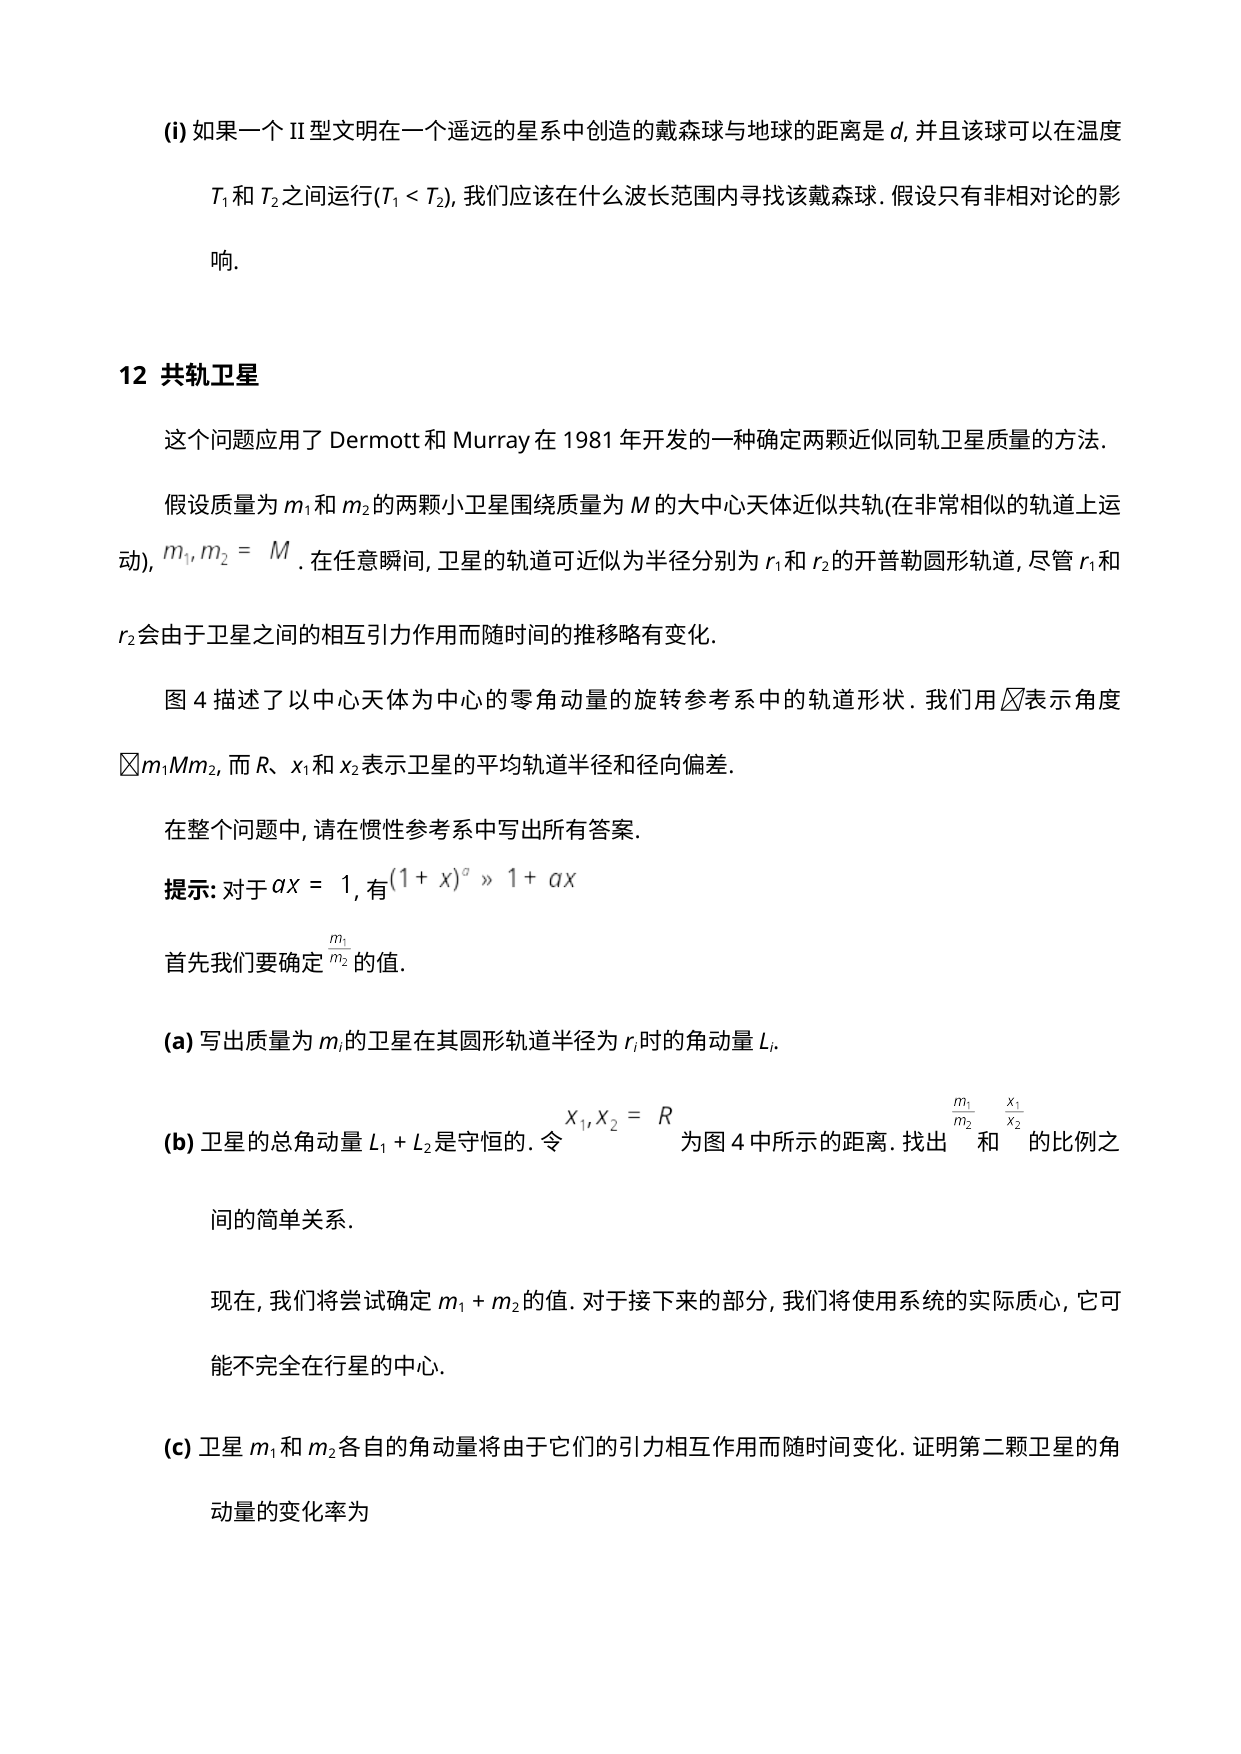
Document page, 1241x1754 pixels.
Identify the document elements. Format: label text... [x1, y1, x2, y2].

text 提示: 对于, 有 [118, 861, 1122, 926]
text 假设质量为m1和m2的两颗小卫星围绕质量为M的大中心天体近似共轨(在非常相似的轨道上运动), . 在任意瞬间, 卫星的轨道可近似为半径分别为r1和r2的开普勒圆形轨道, 尽管r1和r2会由于卫星之间的相互引力作用而随时间的推移略有变化. [118, 471, 1122, 666]
text (a) 写出质量为mi的卫星在其圆形轨道半径为ri时的角动量Li. [164, 1007, 1122, 1072]
text 这个问题应用了Dermott和Murray在1981年开发的一种确定两颗近似同轨卫星质量的方法. [118, 406, 1122, 471]
text (c) 卫星m1和m2各自的角动量将由于它们的引力相互作用而随时间变化. 证明第二颗卫星的角动量的变化率为 [164, 1413, 1122, 1543]
text 图4描述了以中心天体为中心的零角动量的旋转参考系中的轨道形状. 我们用表示角度m1Mm2, 而R、x1和x2表示卫星的平均轨道半径和径向偏差. [118, 666, 1122, 796]
text 首先我们要确定的值. [118, 926, 1122, 991]
text (b) 卫星的总角动量L1 + L2是守恒的. 令为图4中所示的距离. 找出和的比例之间的简单关系. [164, 1088, 1122, 1251]
text 12 共轨卫星 [118, 341, 1122, 406]
text 在整个问题中, 请在惯性参考系中写出所有答案. [118, 796, 1122, 861]
text (i) 如果一个II型文明在一个遥远的星系中创造的戴森球与地球的距离是d, 并且该球可以在温度T1和T2之间运行(T1 < T2), 我们应该在什么波长范围内寻找该戴森球. 假设只有非相对论的影响. [164, 97, 1122, 292]
text 现在, 我们将尝试确定m1 + m2的值. 对于接下来的部分, 我们将使用系统的实际质心, 它可能不完全在行星的中心. [210, 1267, 1122, 1397]
